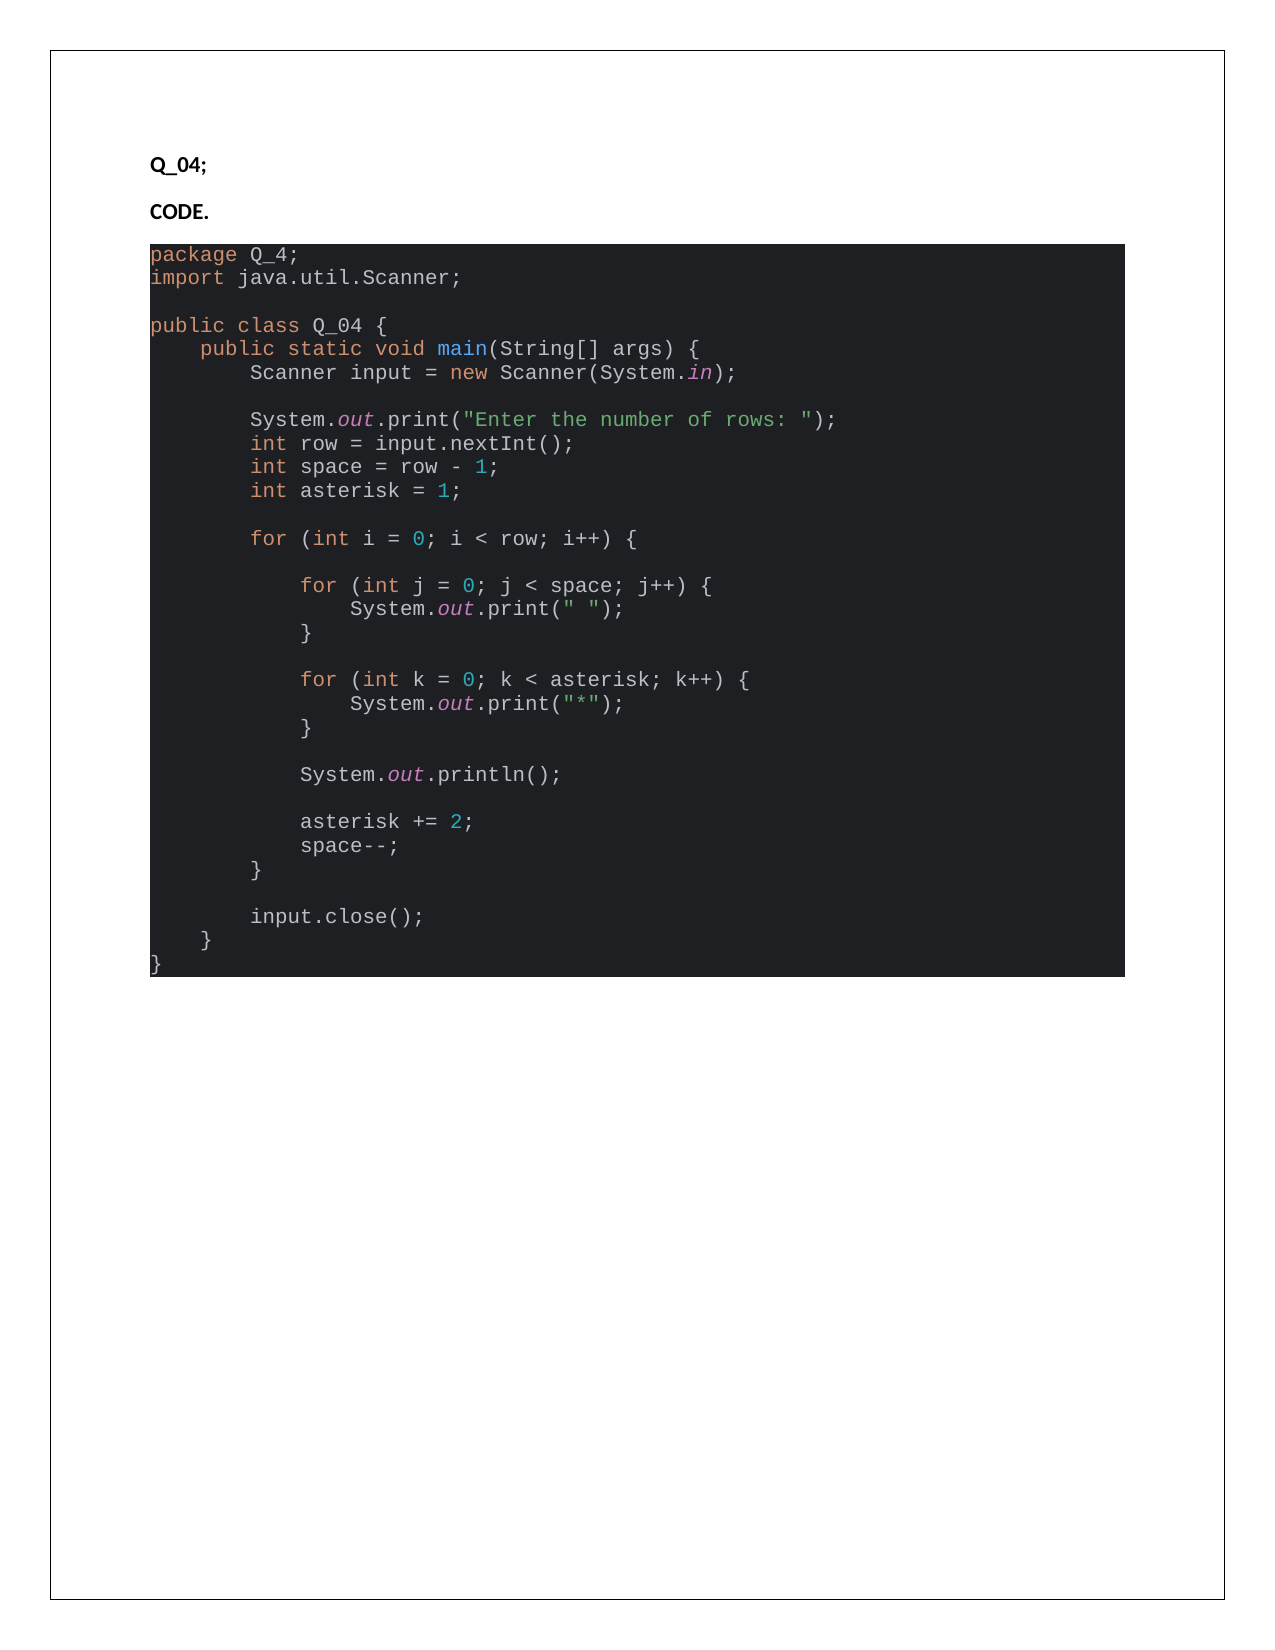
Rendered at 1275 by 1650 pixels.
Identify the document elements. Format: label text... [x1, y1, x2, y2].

text package Q_4; import java.util.Scanner; public class Q_04 { public static void main(String[] args) { Scanner input = new Scanner(System.in); System.out.print("Enter the number of rows: "); int row = input.nextInt(); int space = row - 1; int asterisk = 1; for (int i = 0; i < row; i++) { for (int j = 0; j < space; j++) { System.out.print(" "); } for (int k = 0; k < asterisk; k++) { System.out.print("*"); } System.out.println(); asterisk += 2; space--; } input.close(); } } [150, 244, 1125, 977]
text Q_04; [150, 150, 1125, 178]
text CODE. [150, 197, 1125, 225]
